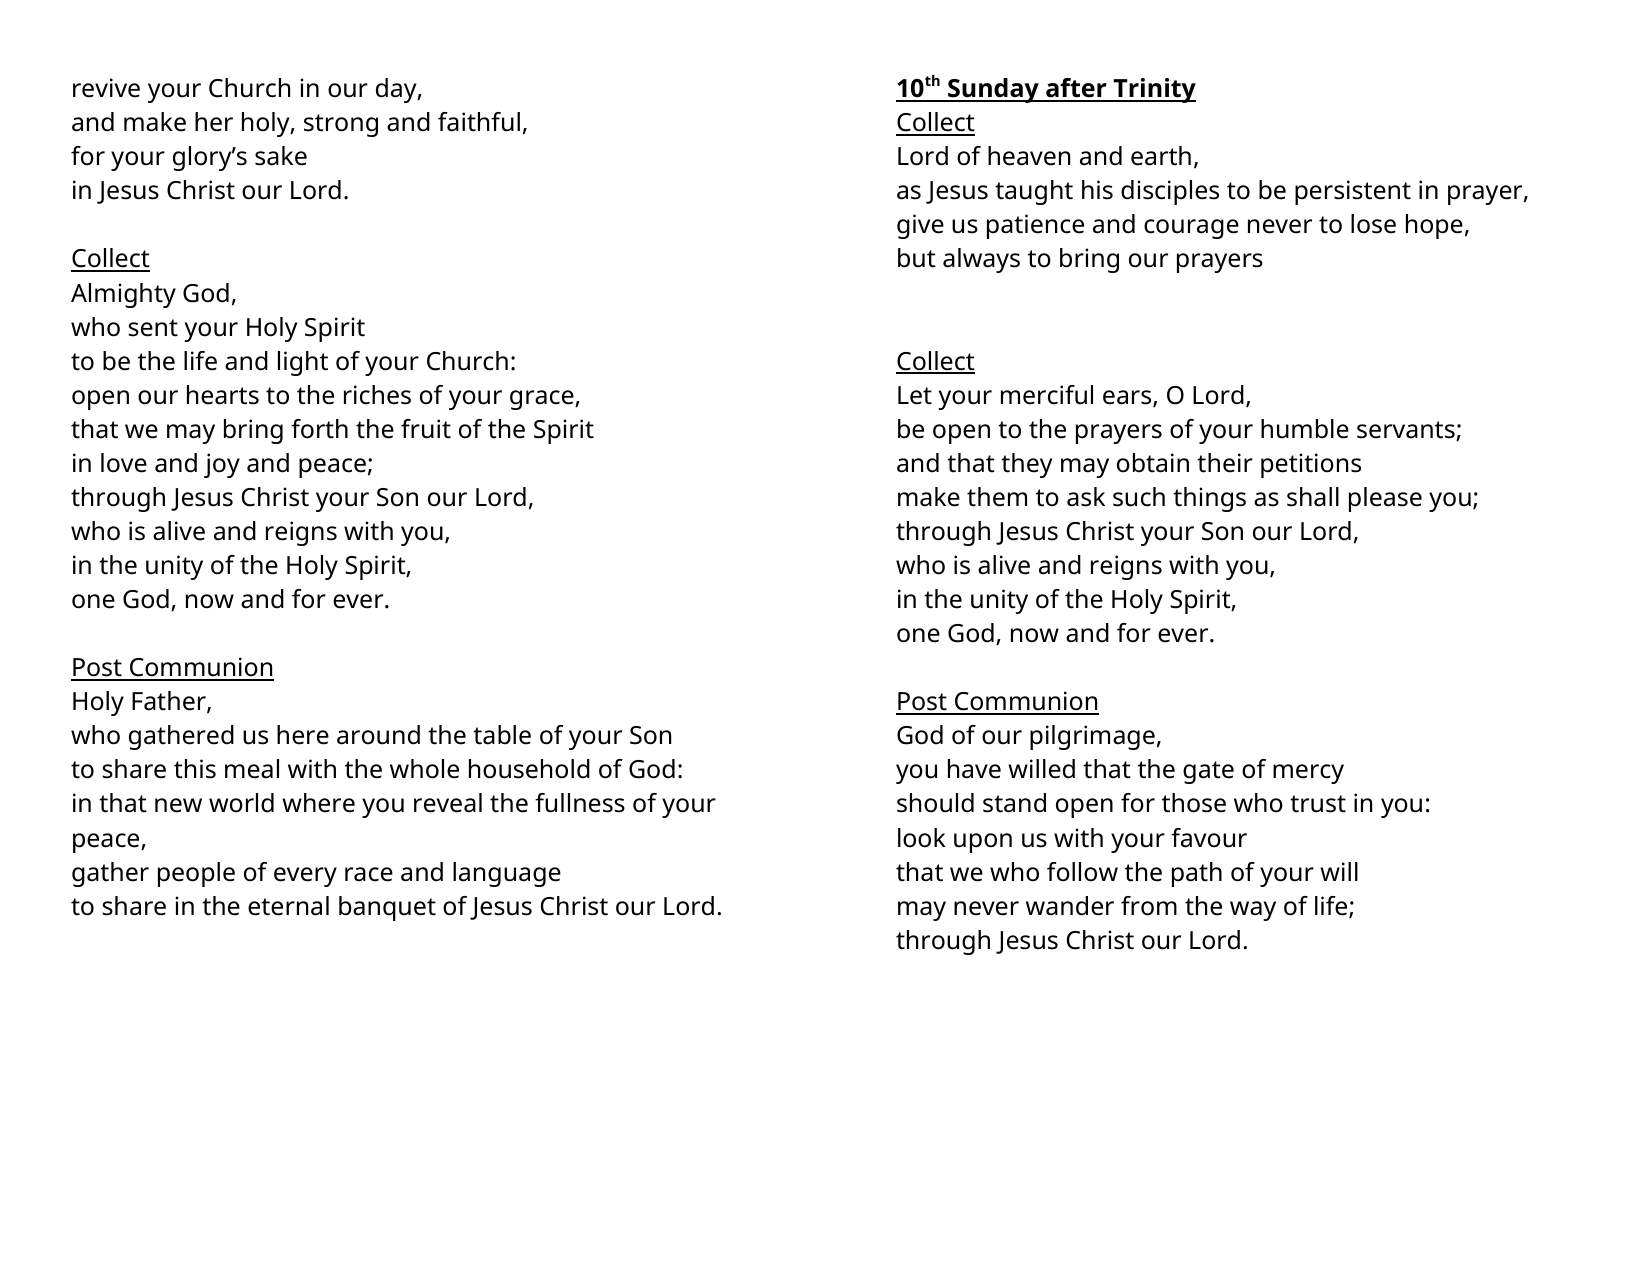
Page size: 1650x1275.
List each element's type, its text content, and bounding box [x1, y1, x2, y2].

text 10th Sunday after Trinity [896, 71, 1579, 105]
text for your glory’s sake [71, 139, 754, 173]
subtitle Collect [71, 241, 754, 275]
text and make her holy, strong and faithful, [71, 105, 754, 139]
text as Jesus taught his disciples to be persistent in prayer, [896, 173, 1579, 207]
subtitle but always to bring our prayers [896, 241, 1579, 275]
text Almighty God, who sent your Holy Spirit to be the life and light of your Church: open our hearts to the riches of your grace, that we may bring forth the fruit of the Spirit in love and joy and peace; through Jesus Christ your Son our Lord, who is alive and reigns with you, in the unity of the Holy Spirit, one God, now and for ever. [71, 275, 754, 616]
text God of our pilgrimage, you have willed that the gate of mercy should stand open for those who trust in you: look upon us with your favour that we who follow the path of your will may never wander from the way of life; through Jesus Christ our Lord. [896, 718, 1579, 956]
subtitle Collect [896, 105, 1579, 139]
subtitle Post Communion [71, 650, 754, 684]
text in Jesus Christ our Lord. [71, 173, 754, 207]
subtitle Post Communion [896, 684, 1579, 718]
text revive your Church in our day, [71, 71, 754, 105]
text Let your merciful ears, O Lord, be open to the prayers of your humble servants; and that they may obtain their petitions make them to ask such things as shall please you; through Jesus Christ your Son our Lord, who is alive and reigns with you, in the unity of the Holy Spirit, one God, now and for ever. [896, 377, 1579, 650]
text Holy Father, who gathered us here around the table of your Son to share this meal with the whole household of God: in that new world where you reveal the fullness of your peace, gather people of every race and language to share in the eternal banquet of Jesus Christ our Lord. [71, 684, 754, 922]
text Lord of heaven and earth, [896, 139, 1579, 173]
text give us patience and courage never to lose hope, [896, 207, 1579, 241]
subtitle Collect [896, 343, 1579, 377]
